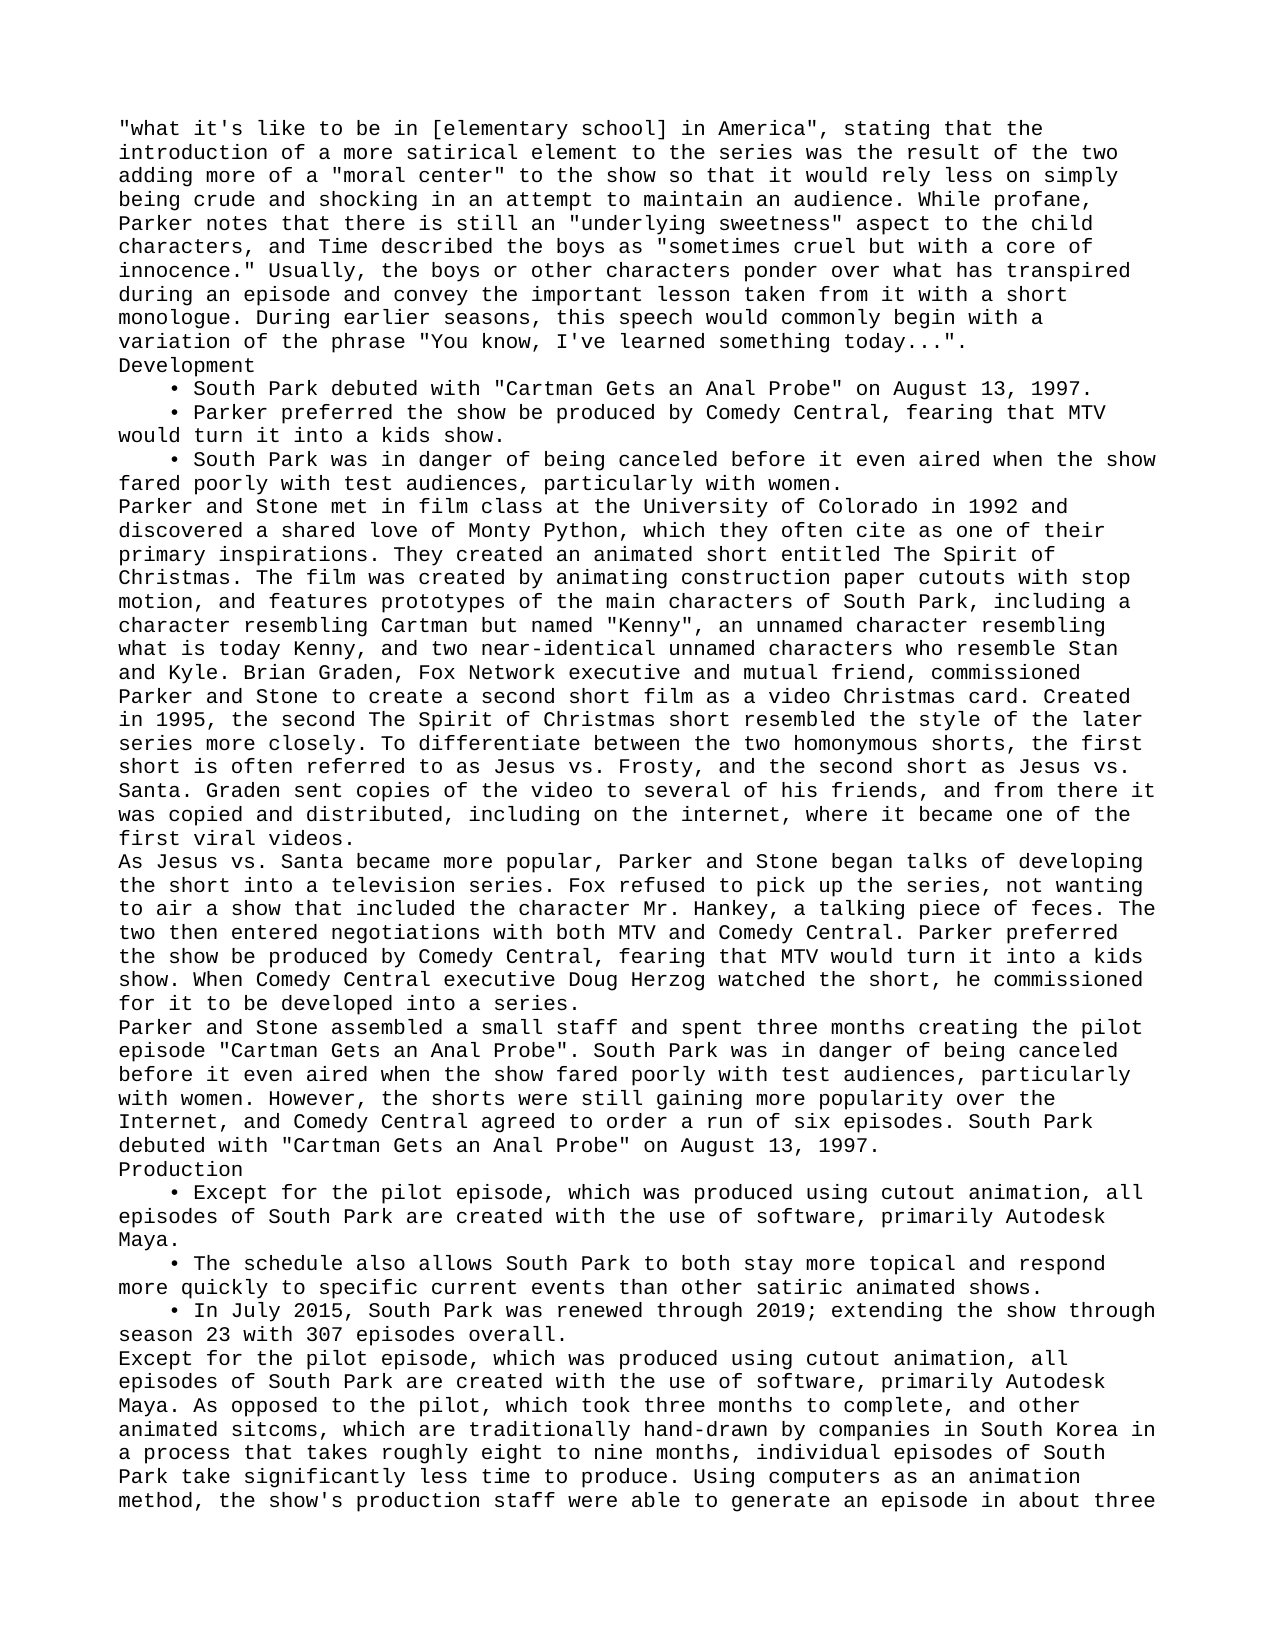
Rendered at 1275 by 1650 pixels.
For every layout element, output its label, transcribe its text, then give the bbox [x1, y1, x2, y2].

text • Parker preferred the show be produced by Comedy Central, fearing that MTV would turn it into a kids show. [118, 402, 1157, 449]
text Parker and Stone met in film class at the University of Colorado in 1992 and discovered a shared love of Monty Python, which they often cite as one of their primary inspirations. They created an animated short entitled The Spirit of Christmas. The film was created by animating construction paper cutouts with stop motion, and features prototypes of the main characters of South Park, including a character resembling Cartman but named "Kenny", an unnamed character resembling what is today Kenny, and two near-identical unnamed characters who resemble Stan and Kyle. Brian Graden, Fox Network executive and mutual friend, commissioned Parker and Stone to create a second short film as a video Christmas card. Created in 1995, the second The Spirit of Christmas short resembled the style of the later series more closely. To differentiate between the two homonymous shorts, the first short is often referred to as Jesus vs. Frosty, and the second short as Jesus vs. Santa. Graden sent copies of the video to several of his friends, and from there it was copied and distributed, including on the internet, where it became one of the first viral videos. [118, 496, 1157, 851]
text Production [118, 1158, 1157, 1182]
text • South Park debuted with "Cartman Gets an Anal Probe" on August 13, 1997. [118, 378, 1157, 402]
text Parker and Stone assembled a small staff and spent three months creating the pilot episode "Cartman Gets an Anal Probe". South Park was in danger of being canceled before it even aired when the show fared poorly with test audiences, particularly with women. However, the shorts were still gaining more popularity over the Internet, and Comedy Central agreed to order a run of six episodes. South Park debuted with "Cartman Gets an Anal Probe" on August 13, 1997. [118, 1017, 1157, 1158]
text • In July 2015, South Park was renewed through 2019; extending the show through season 23 with 307 episodes overall. [118, 1300, 1157, 1348]
text • The schedule also allows South Park to both stay more topical and respond more quickly to specific current events than other satiric animated shows. [118, 1253, 1157, 1300]
text • South Park was in danger of being canceled before it even aired when the show fared poorly with test audiences, particularly with women. [118, 449, 1157, 496]
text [118, 1348, 1157, 1513]
text Development [118, 354, 1157, 378]
text • Except for the pilot episode, which was produced using cutout animation, all episodes of South Park are created with the use of software, primarily Autodesk Maya. [118, 1182, 1157, 1253]
text As Jesus vs. Santa became more popular, Parker and Stone began talks of developing the short into a television series. Fox refused to pick up the series, not wanting to air a show that included the character Mr. Hankey, a talking piece of feces. The two then entered negotiations with both MTV and Comedy Central. Parker preferred the show be produced by Comedy Central, fearing that MTV would turn it into a kids show. When Comedy Central executive Doug Herzog watched the short, he commissioned for it to be developed into a series. [118, 851, 1157, 1017]
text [118, 118, 1157, 354]
